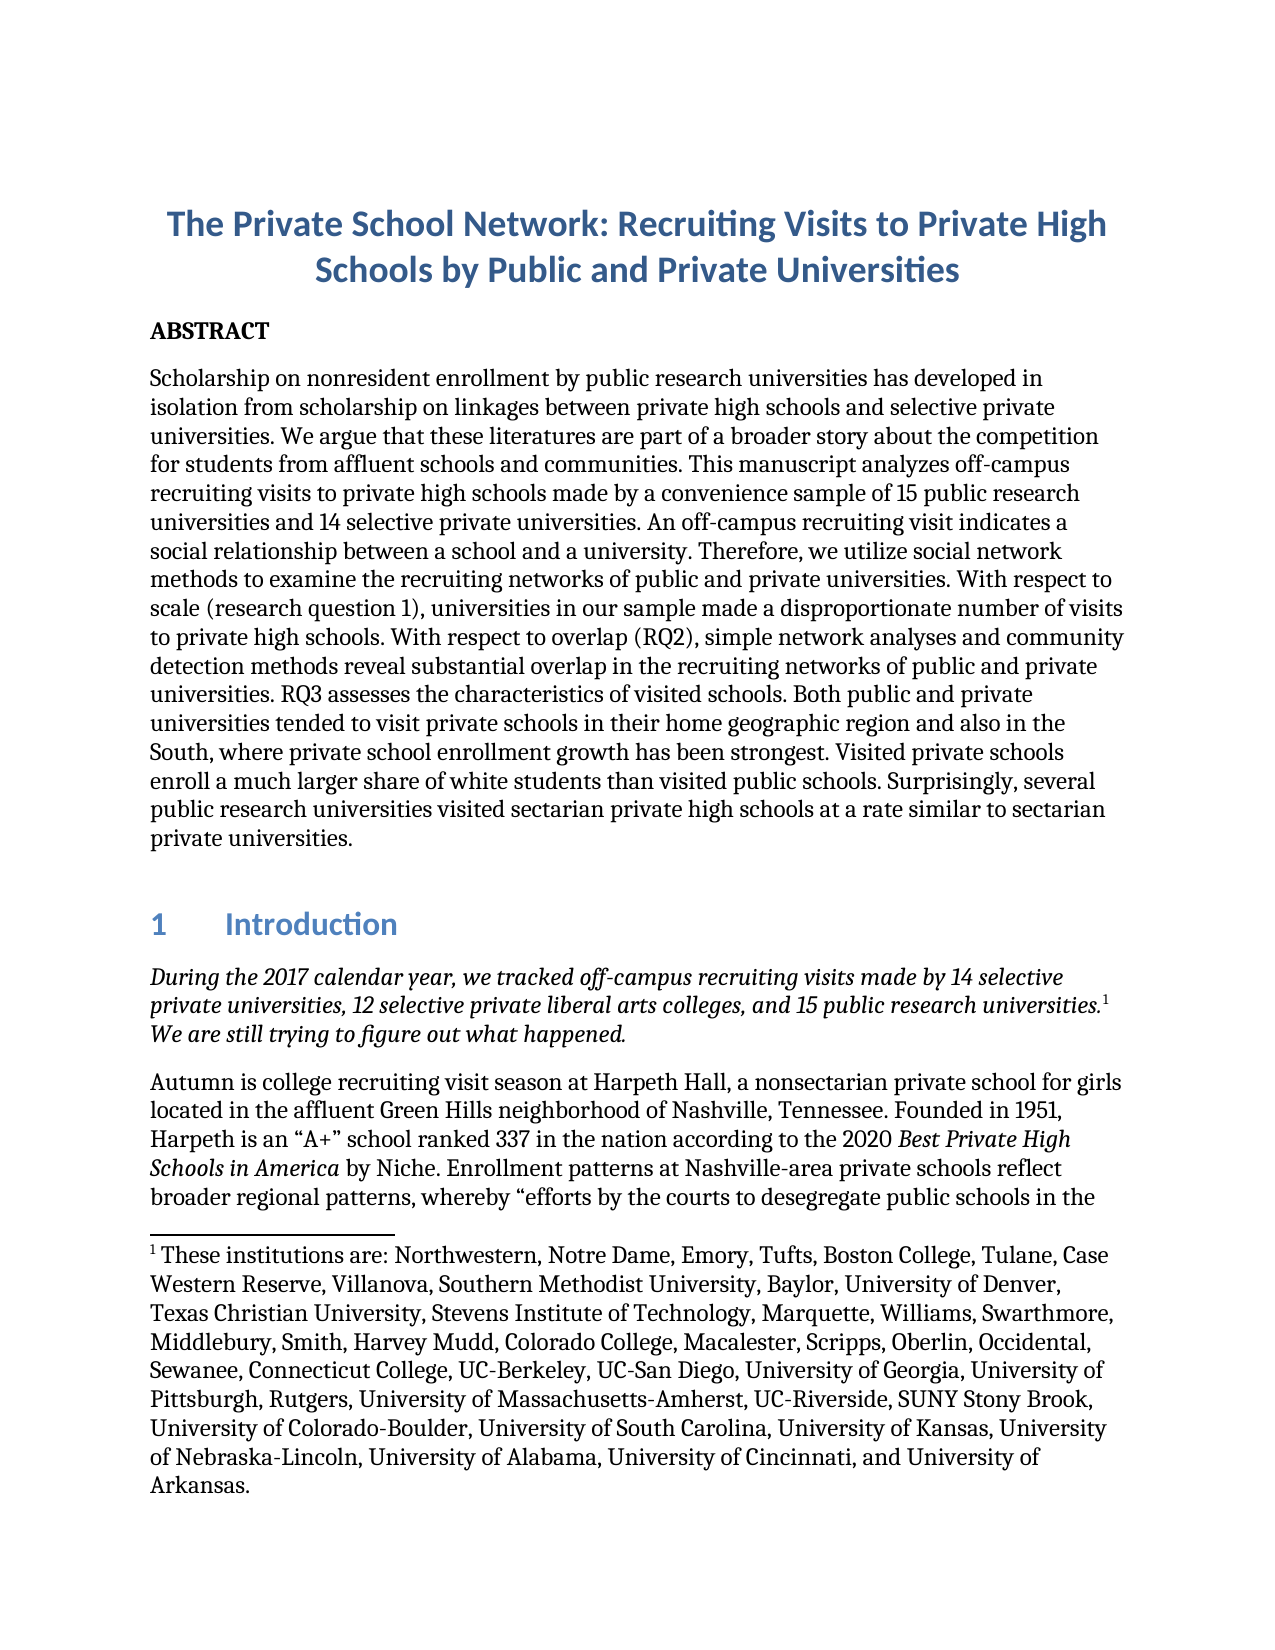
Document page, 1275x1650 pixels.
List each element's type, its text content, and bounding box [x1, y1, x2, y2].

text ABSTRACT [150, 317, 1125, 345]
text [150, 1067, 1125, 1211]
subtitle 1 Introduction [150, 903, 1125, 944]
title The Private School Network: Recruiting Visits to Private High Schools by Public and Private Universities [150, 200, 1125, 292]
text Scholarship on nonresident enrollment by public research universities has developed in isolation from scholarship on linkages between private high schools and selective private universities. We argue that these literatures are part of a broader story about the competition for students from affluent schools and communities. This manuscript analyzes off-campus recruiting visits to private high schools made by a convenience sample of 15 public research universities and 14 selective private universities. An off-campus recruiting visit indicates a social relationship between a school and a university. Therefore, we utilize social network methods to examine the recruiting networks of public and private universities. With respect to scale (research question 1), universities in our sample made a disproportionate number of visits to private high schools. With respect to overlap (RQ2), simple network analyses and community detection methods reveal substantial overlap in the recruiting networks of public and private universities. RQ3 assesses the characteristics of visited schools. Both public and private universities tended to visit private schools in their home geographic region and also in the South, where private school enrollment growth has been strongest. Visited private schools enroll a much larger share of white students than visited public schools. Surprisingly, several public research universities visited sectarian private high schools at a rate similar to sectarian private universities. [150, 364, 1125, 853]
text During the 2017 calendar year, we tracked off-campus recruiting visits made by 14 selective private universities, 12 selective private liberal arts colleges, and 15 public research universities. We are still trying to figure out what happened. [150, 962, 1125, 1049]
